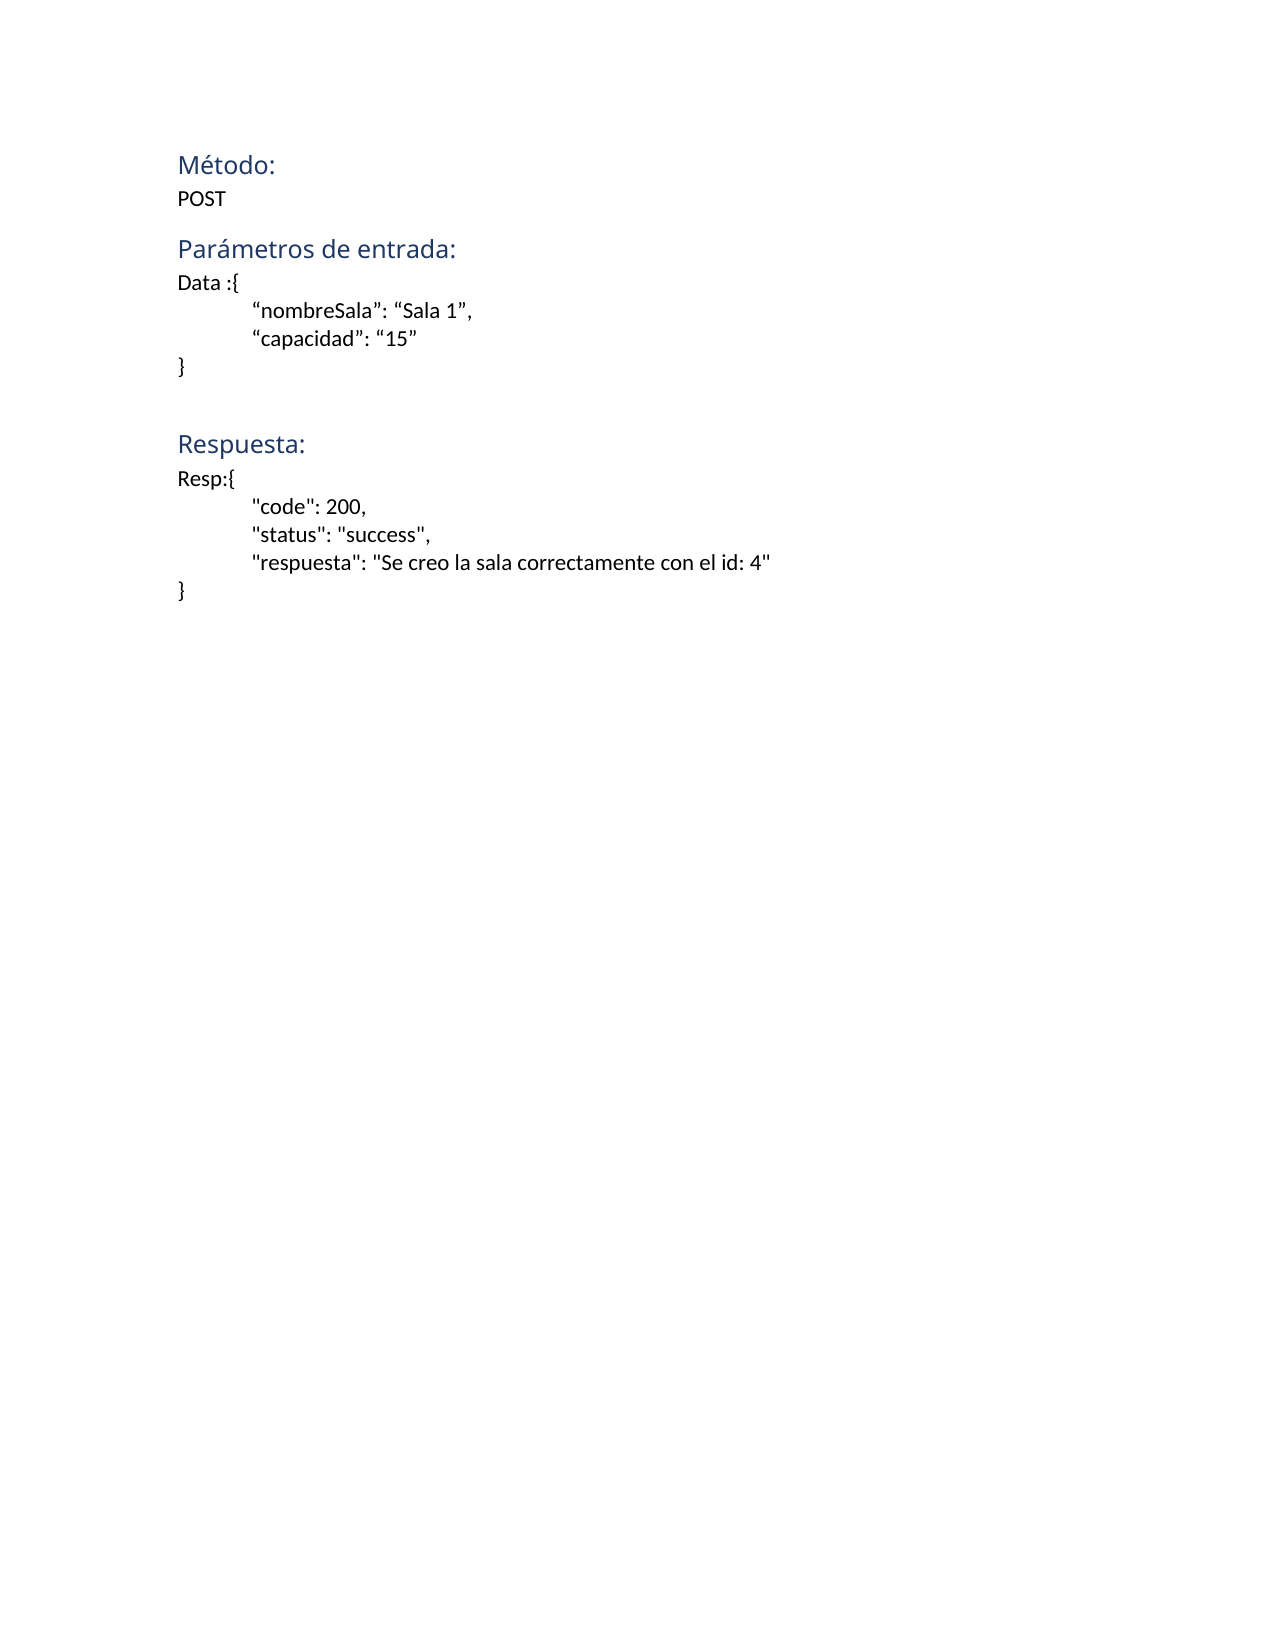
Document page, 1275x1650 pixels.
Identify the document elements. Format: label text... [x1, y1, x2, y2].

subtitle Parámetros de entrada: [177, 231, 1098, 265]
text "code": 200, [177, 492, 1098, 520]
text “nombreSala”: “Sala 1”, [177, 296, 1098, 324]
subtitle Método: [177, 148, 1098, 182]
text Resp:{ [177, 464, 1098, 492]
text } [177, 352, 1098, 380]
text "respuesta": "Se creo la sala correctamente con el id: 4" [177, 548, 1098, 576]
text Data :{ [177, 268, 1098, 296]
text } [177, 576, 1098, 604]
text POST [177, 184, 1098, 212]
subtitle Respuesta: [177, 427, 1098, 461]
text "status": "success", [177, 520, 1098, 548]
text “capacidad”: “15” [177, 324, 1098, 352]
